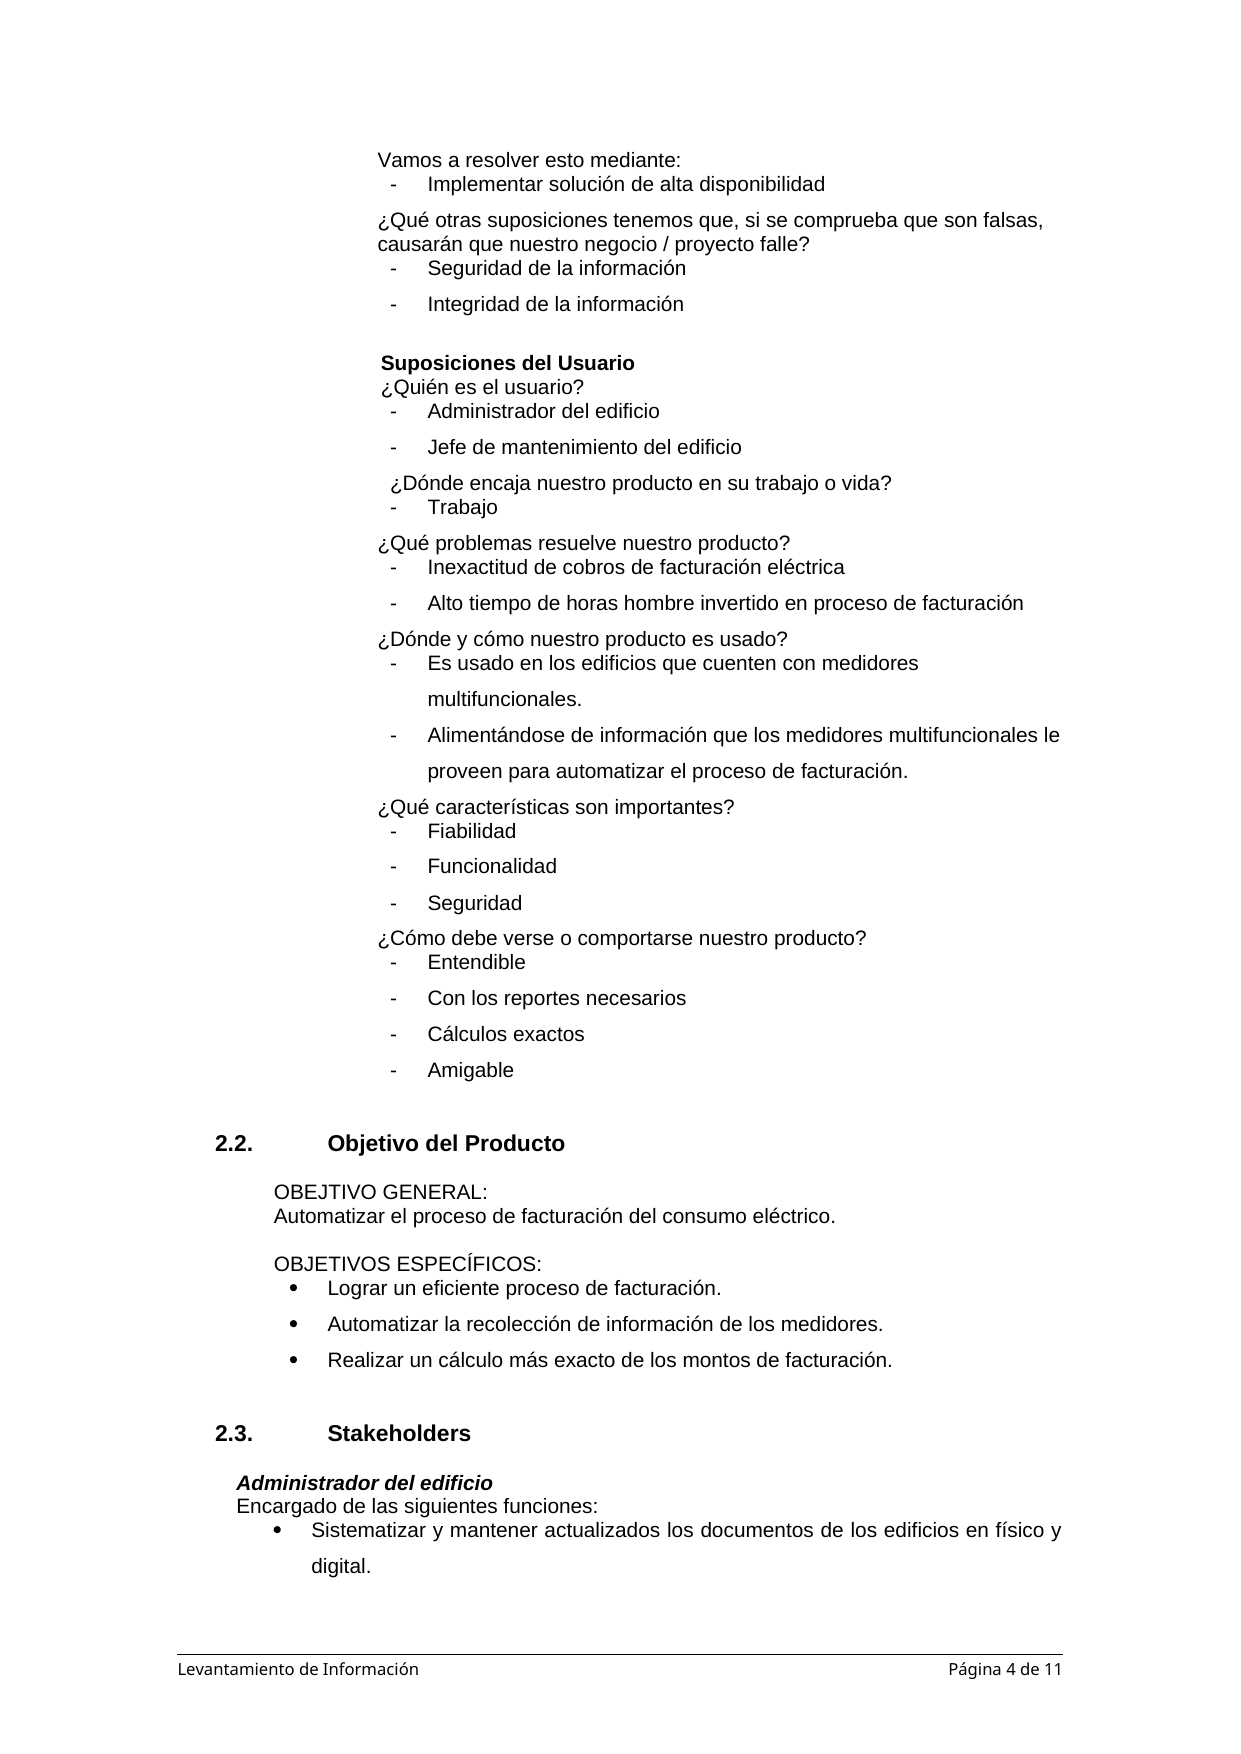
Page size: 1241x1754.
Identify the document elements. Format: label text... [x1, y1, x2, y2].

list Con los reportes necesarios [390, 986, 1063, 1010]
text OBJETIVOS ESPECÍFICOS: [215, 1252, 1063, 1276]
list Funcionalidad [390, 854, 1063, 878]
list Realizar un cálculo más exacto de los montos de facturación. [290, 1348, 1063, 1372]
text ¿Qué problemas resuelve nuestro producto? [316, 531, 1063, 555]
text OBEJTIVO GENERAL: [215, 1180, 1063, 1204]
list Amigable [390, 1058, 1063, 1082]
list Lograr un eficiente proceso de facturación. [290, 1276, 1063, 1300]
list Seguridad de la información [390, 255, 1063, 279]
text ¿Cómo debe verse o comportarse nuestro producto? [316, 926, 1063, 950]
list Implementar solución de alta disponibilidad [390, 172, 1063, 196]
list Fiabilidad [390, 818, 1063, 842]
list Cálculos exactos [390, 1022, 1063, 1046]
list Seguridad [390, 890, 1063, 914]
text Suposiciones del Usuario [381, 351, 1063, 375]
list Es usado en los edificios que cuenten con medidores multifuncionales. [390, 651, 1063, 711]
list Alimentándose de información que los medidores multifuncionales le proveen para automatizar el proceso de facturación. [390, 723, 1063, 782]
list Administrador del edificio [390, 399, 1063, 423]
list Jefe de mantenimiento del edificio [390, 435, 1063, 459]
text ¿Qué otras suposiciones tenemos que, si se comprueba que son falsas, causarán que nuestro negocio / proyecto falle? [377, 207, 1063, 255]
text Automatizar el proceso de facturación del consumo eléctrico. [215, 1204, 1063, 1228]
list Integridad de la información [390, 291, 1063, 315]
list Alto tiempo de horas hombre invertido en proceso de facturación [390, 591, 1063, 615]
list Objetivo del Producto [215, 1130, 1063, 1156]
text Encargado de las siguientes funciones: [177, 1494, 1063, 1518]
text ¿Qué características son importantes? [316, 794, 1063, 818]
text ¿Quién es el usuario? [307, 375, 1063, 399]
list Inexactitud de cobros de facturación eléctrica [390, 555, 1063, 579]
text ¿Dónde encaja nuestro producto en su trabajo o vida? [316, 471, 1063, 495]
text Vamos a resolver esto mediante: [316, 148, 1063, 172]
list Stakeholders [215, 1420, 1063, 1446]
list Trabajo [390, 495, 1063, 519]
list Sistematizar y mantener actualizados los documentos de los edificios en físico y digital. [274, 1518, 1063, 1578]
text ¿Dónde y cómo nuestro producto es usado? [316, 627, 1063, 651]
text Administrador del edificio [177, 1470, 1063, 1494]
list Automatizar la recolección de información de los medidores. [290, 1312, 1063, 1336]
list Entendible [390, 950, 1063, 974]
